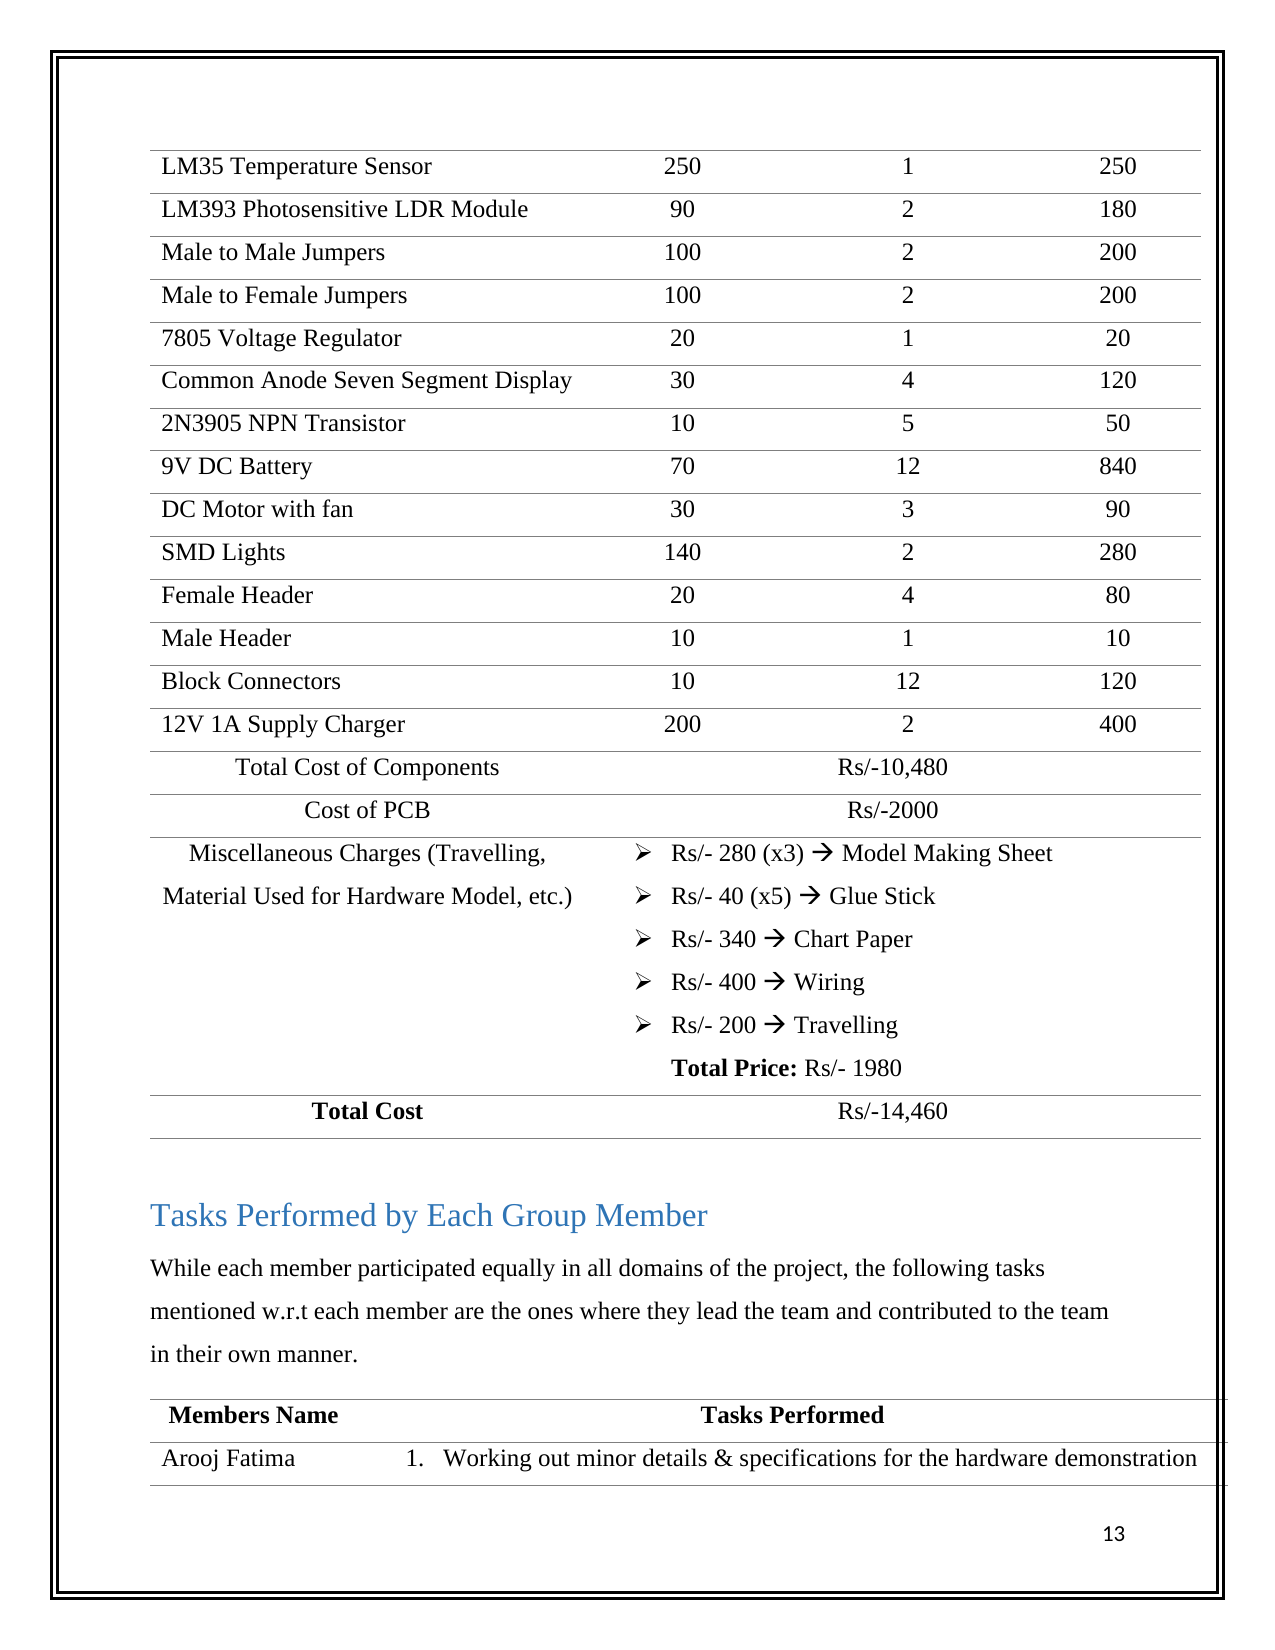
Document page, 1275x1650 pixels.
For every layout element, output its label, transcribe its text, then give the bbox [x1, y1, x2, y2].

table_cell 10 [585, 409, 780, 450]
table_cell Rs/-14,460 [585, 1096, 1201, 1138]
table_cell Common Anode Seven Segment Display [150, 366, 584, 407]
table_cell Rs/-2000 [585, 795, 1201, 837]
table_cell 200 [1035, 280, 1201, 322]
table_cell 1 [780, 623, 1035, 665]
table_cell 20 [585, 323, 780, 364]
table_cell Cost of PCB [150, 795, 584, 837]
table_cell 10 [585, 623, 780, 665]
table_cell 180 [1035, 194, 1201, 236]
table_cell 200 [585, 709, 780, 751]
table_cell Male to Female Jumpers [150, 280, 584, 322]
table_cell 2 [780, 537, 1035, 579]
table_cell 2 [780, 280, 1035, 322]
table_cell 7805 Voltage Regulator [150, 323, 584, 364]
table_cell Female Header [150, 580, 584, 622]
table_cell 250 [1035, 151, 1201, 193]
table_cell 90 [585, 194, 780, 236]
table_cell 140 [585, 537, 780, 579]
table_cell Rs/-10,480 [585, 752, 1201, 794]
table_cell Miscellaneous Charges (Travelling, Material Used for Hardware Model, etc.) [150, 838, 584, 1095]
table_cell 12 [780, 666, 1035, 708]
table_cell 100 [585, 280, 780, 322]
table_header Tasks Performed [357, 1400, 1216, 1442]
table_cell Male Header [150, 623, 584, 665]
table_cell 4 [780, 580, 1035, 622]
table_cell Arooj Fatima [150, 1443, 357, 1484]
table_header Members Name [150, 1400, 357, 1442]
table_cell 1 [780, 151, 1035, 193]
table_cell 120 [1035, 366, 1201, 407]
table_cell SMD Lights [150, 537, 584, 579]
table_cell 120 [1035, 666, 1201, 708]
table_cell 50 [1035, 409, 1201, 450]
table_cell Total Cost of Components [150, 752, 584, 794]
table_cell 280 [1035, 537, 1201, 579]
table_cell 20 [1035, 323, 1201, 364]
table_cell Total Cost [150, 1096, 584, 1138]
table_cell LM35 Temperature Sensor [150, 151, 584, 193]
table_cell 9V DC Battery [150, 451, 584, 493]
table_cell 12V 1A Supply Charger [150, 709, 584, 751]
table_cell Block Connectors [150, 666, 584, 708]
table_cell 2 [780, 709, 1035, 751]
table_cell 10 [585, 666, 780, 708]
table_cell DC Motor with fan [150, 494, 584, 536]
table_cell 80 [1035, 580, 1201, 622]
table_cell 5 [780, 409, 1035, 450]
table_cell LM393 Photosensitive LDR Module [150, 194, 584, 236]
table_cell 2 [780, 237, 1035, 279]
table_cell 1 [780, 323, 1035, 364]
text While each member participated equally in all domains of the project, the following tasks mentioned w.r.t each member are the ones where they lead the team and contributed to the team in their own manner. [150, 1253, 1125, 1368]
table_cell 70 [585, 451, 780, 493]
table_cell 840 [1035, 451, 1201, 493]
table_cell 2N3905 NPN Transistor [150, 409, 584, 450]
table_cell 3 [780, 494, 1035, 536]
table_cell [357, 1443, 1216, 1484]
table_cell 10 [1035, 623, 1201, 665]
table_cell 20 [585, 580, 780, 622]
table_cell 200 [1035, 237, 1201, 279]
table_cell 30 [585, 494, 780, 536]
table_cell 400 [1035, 709, 1201, 751]
table_cell Rs/- 280 (x3) Model Making Sheet Rs/- 40 (x5) Glue Stick Rs/- 340 Chart Paper Rs/- 400 Wiring Rs/- 200 Travelling Total Price: Rs/- 1980 [585, 838, 1201, 1095]
subtitle Tasks Performed by Each Group Member [150, 1195, 1125, 1233]
table_cell 4 [780, 366, 1035, 407]
table_cell 90 [1035, 494, 1201, 536]
table_cell 2 [780, 194, 1035, 236]
table_cell 100 [585, 237, 780, 279]
table_cell 30 [585, 366, 780, 407]
table_cell Male to Male Jumpers [150, 237, 584, 279]
table_cell 12 [780, 451, 1035, 493]
table_cell 250 [585, 151, 780, 193]
